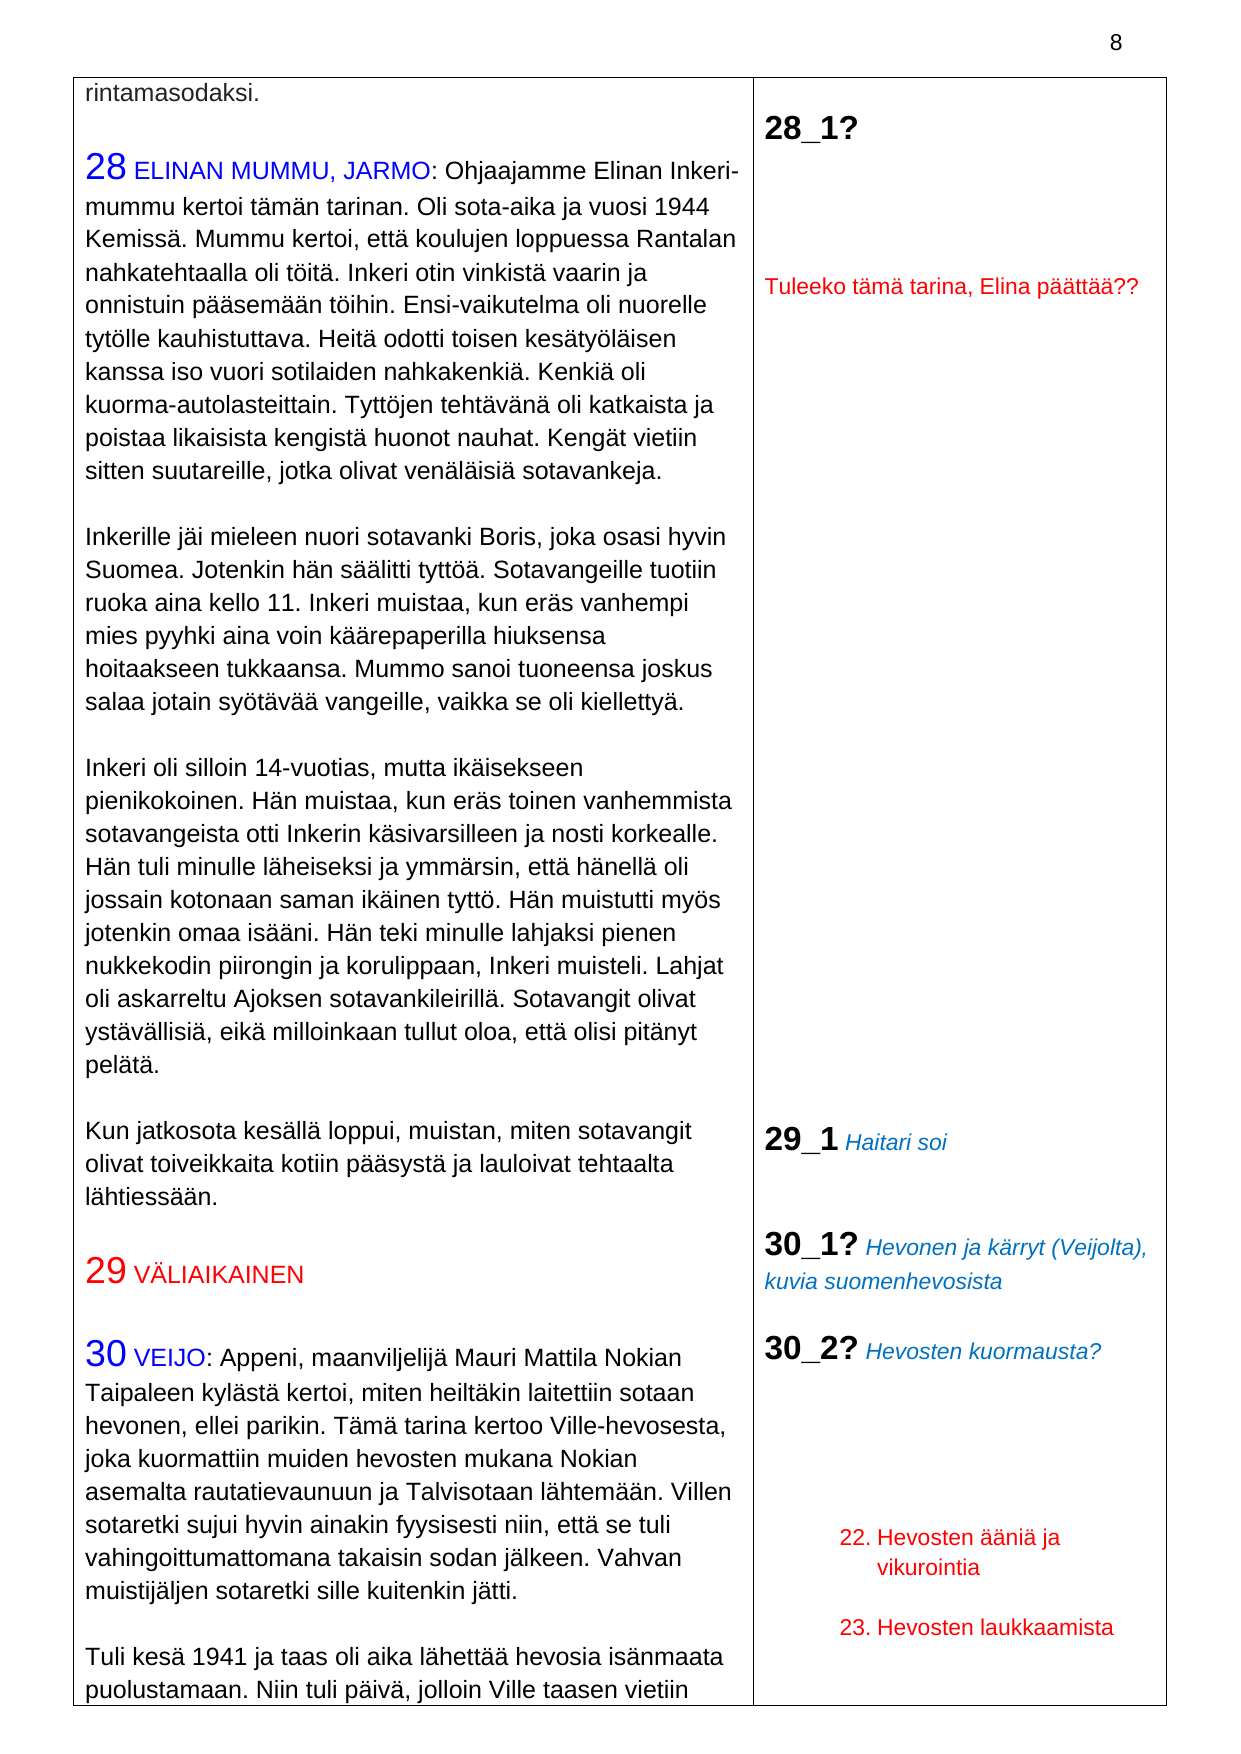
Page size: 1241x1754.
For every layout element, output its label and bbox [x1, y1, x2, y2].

table_header [754, 78, 1166, 1705]
table_header [74, 78, 753, 1705]
